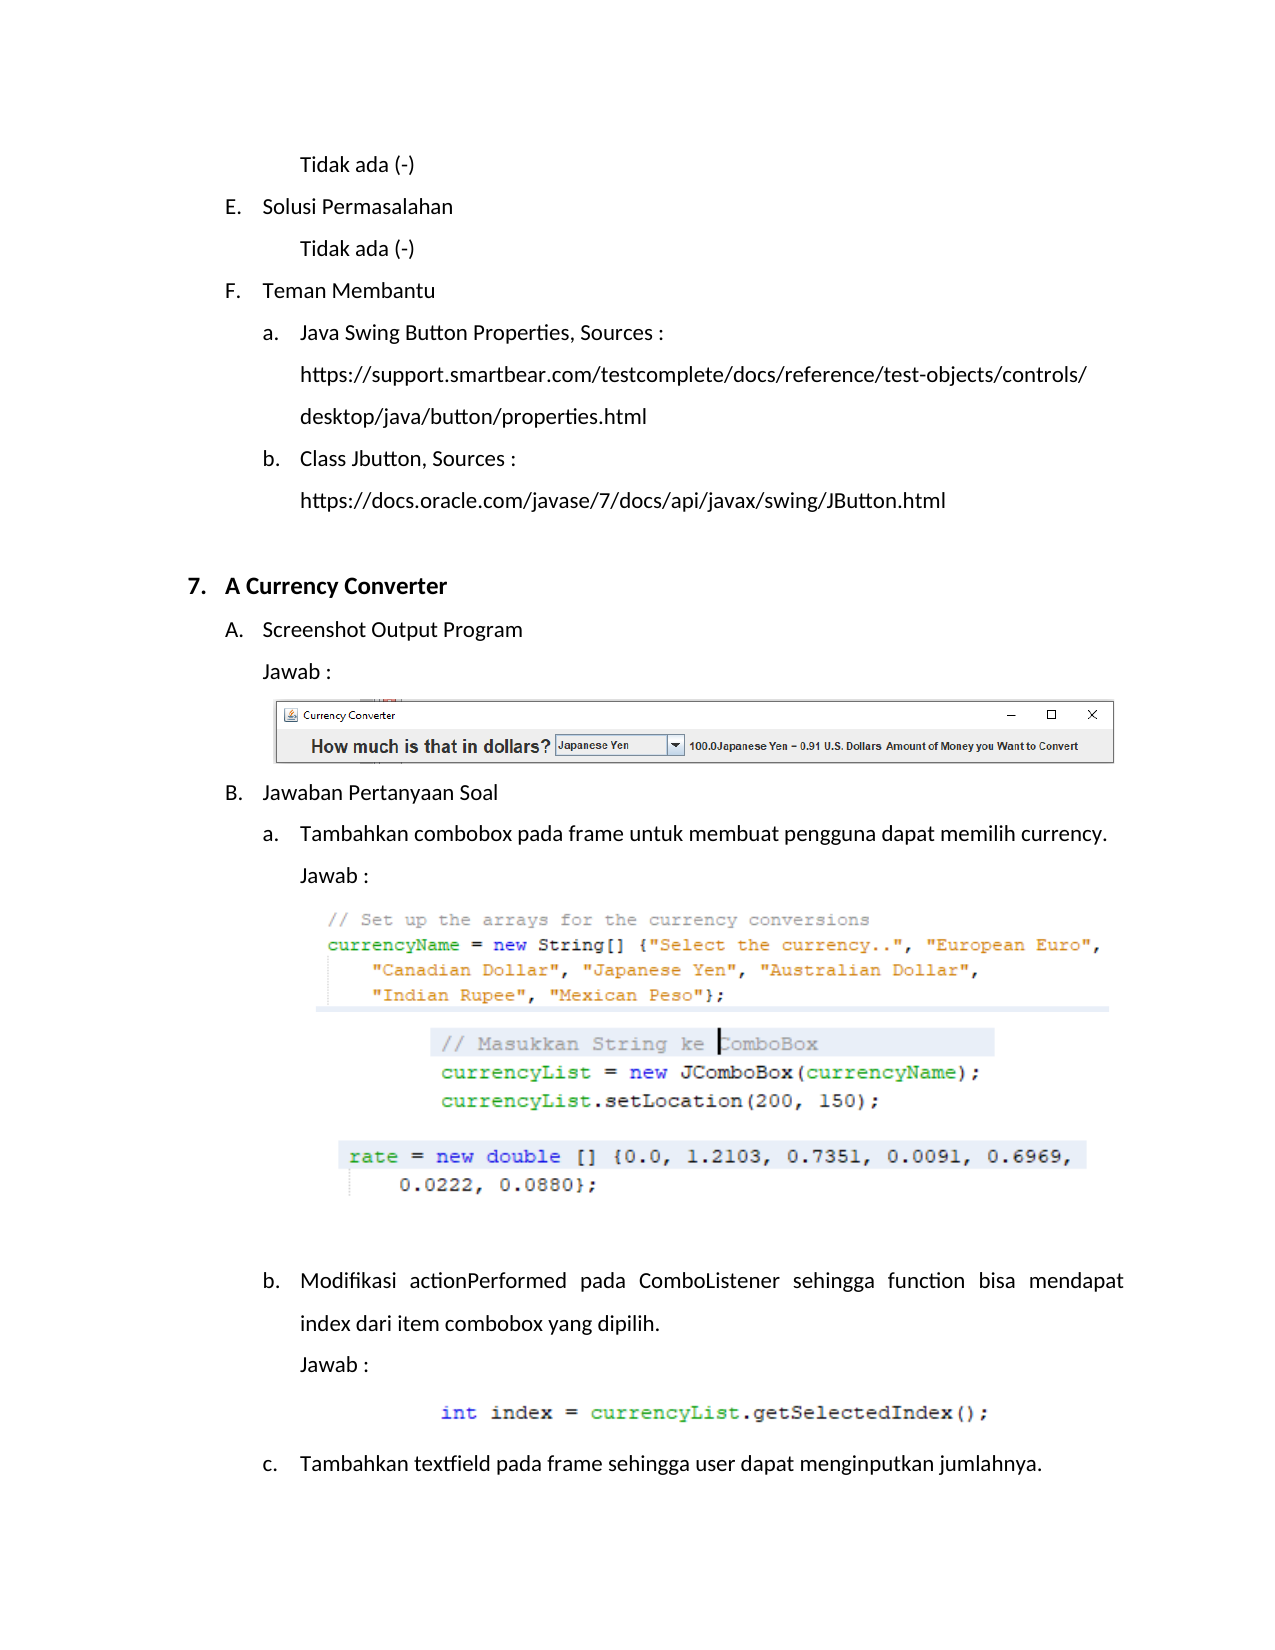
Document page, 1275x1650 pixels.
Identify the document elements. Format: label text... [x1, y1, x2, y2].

list Class Jbutton, Sources : [262, 444, 1125, 472]
picture [428, 1392, 997, 1435]
picture [338, 1136, 1087, 1207]
picture [315, 903, 1110, 1012]
list Tidak ada (-) [262, 234, 1125, 262]
list Jawab : [300, 862, 1125, 889]
list Screenshot Output Program [225, 616, 1125, 643]
list Tambahkan textfield pada frame sehingga user dapat menginputkan jumlahnya. [262, 1449, 1125, 1477]
list Tidak ada (-) [262, 150, 1125, 178]
list Jawaban Pertanyaan Soal [225, 778, 1125, 806]
list Teman Membantu [225, 276, 1125, 304]
picture [430, 1025, 995, 1123]
list Tambahkan combobox pada frame untuk membuat pengguna dapat memilih currency. [262, 819, 1125, 848]
list Jawab : [300, 1351, 1125, 1379]
list Java Swing Button Properties, Sources : [262, 318, 1125, 346]
list Jawab : [262, 657, 1125, 686]
list Solusi Permasalahan [225, 192, 1125, 220]
picture [273, 699, 1115, 764]
list https://docs.oracle.com/javase/7/docs/api/javax/swing/JButton.html [300, 486, 1125, 514]
list https://support.smartbear.com/testcomplete/docs/reference/test-objects/controls/desktop/java/button/properties.html [300, 360, 1125, 430]
list Modifikasi actionPerformed pada ComboListener sehingga function bisa mendapat index dari item combobox yang dipilih. [262, 1267, 1125, 1337]
list A Currency Converter [187, 570, 1125, 600]
